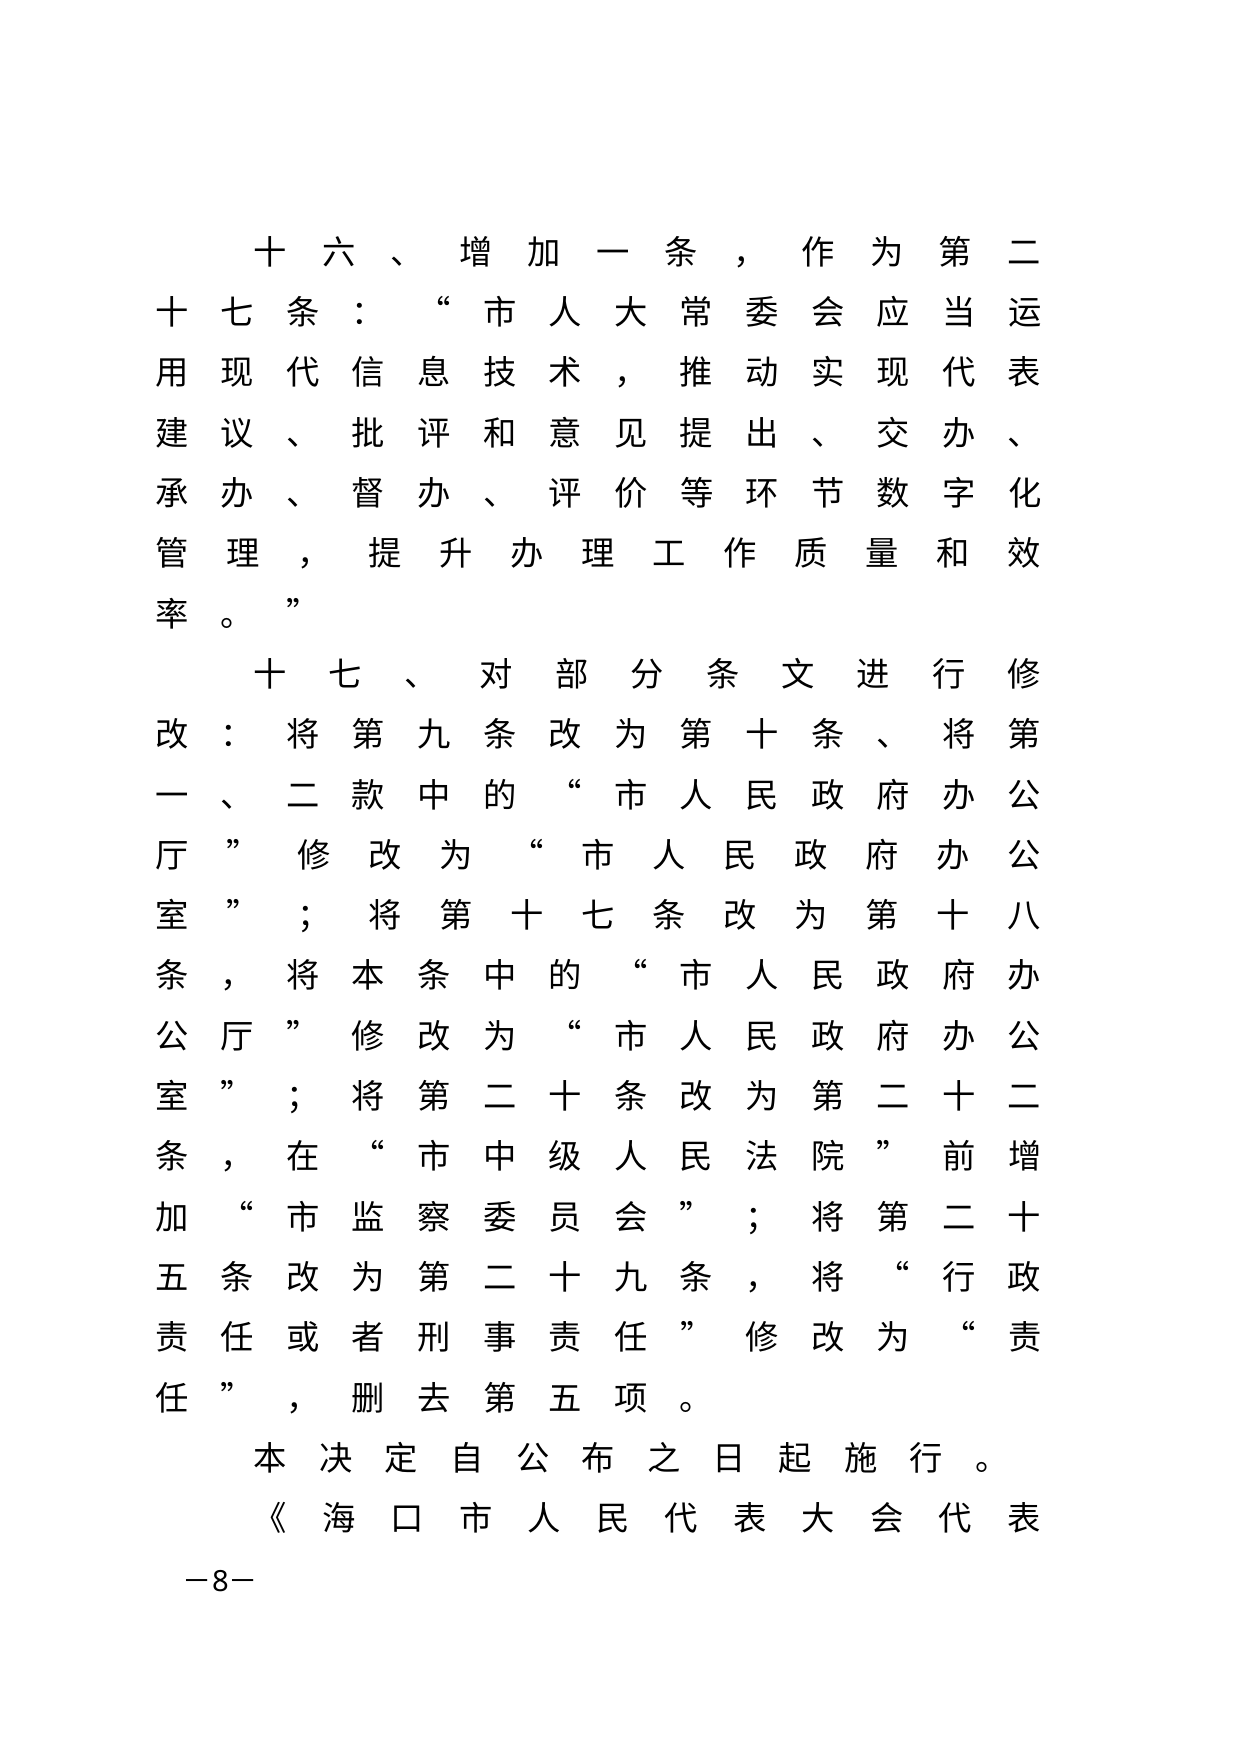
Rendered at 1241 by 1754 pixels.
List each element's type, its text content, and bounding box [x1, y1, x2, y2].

list 十七、对部分条文进行修改：将第九条改为第十条、将第一、二款中的“市人民政府办公厅”修改为“市人民政府办公室”；将第十七条改为第十八条，将本条中的“市人民政府办公厅”修改为“市人民政府办公室”；将第二十条改为第二十二条，在“市中级人民法院”前增加“市监察委员会”；将第二十五条改为第二十九条，将“行政责任或者刑事责任”修改为“责任”，删去第五项。 [155, 642, 1073, 1426]
list 十六、增加一条，作为第二十七条：“市人大常委会应当运用现代信息技术，推动实现代表建议、批评和意见提出、交办、承办、督办、评价等环节数字化管理，提升办理工作质量和效率。” [155, 219, 1073, 642]
list 《海口市人民代表大会代表建议、批评和意见办理规定》根据本决定作相应修改并对条文顺序作相应调整，重新公布。 [155, 1486, 1073, 1546]
list 本决定自公布之日起施行。 [155, 1426, 1073, 1486]
